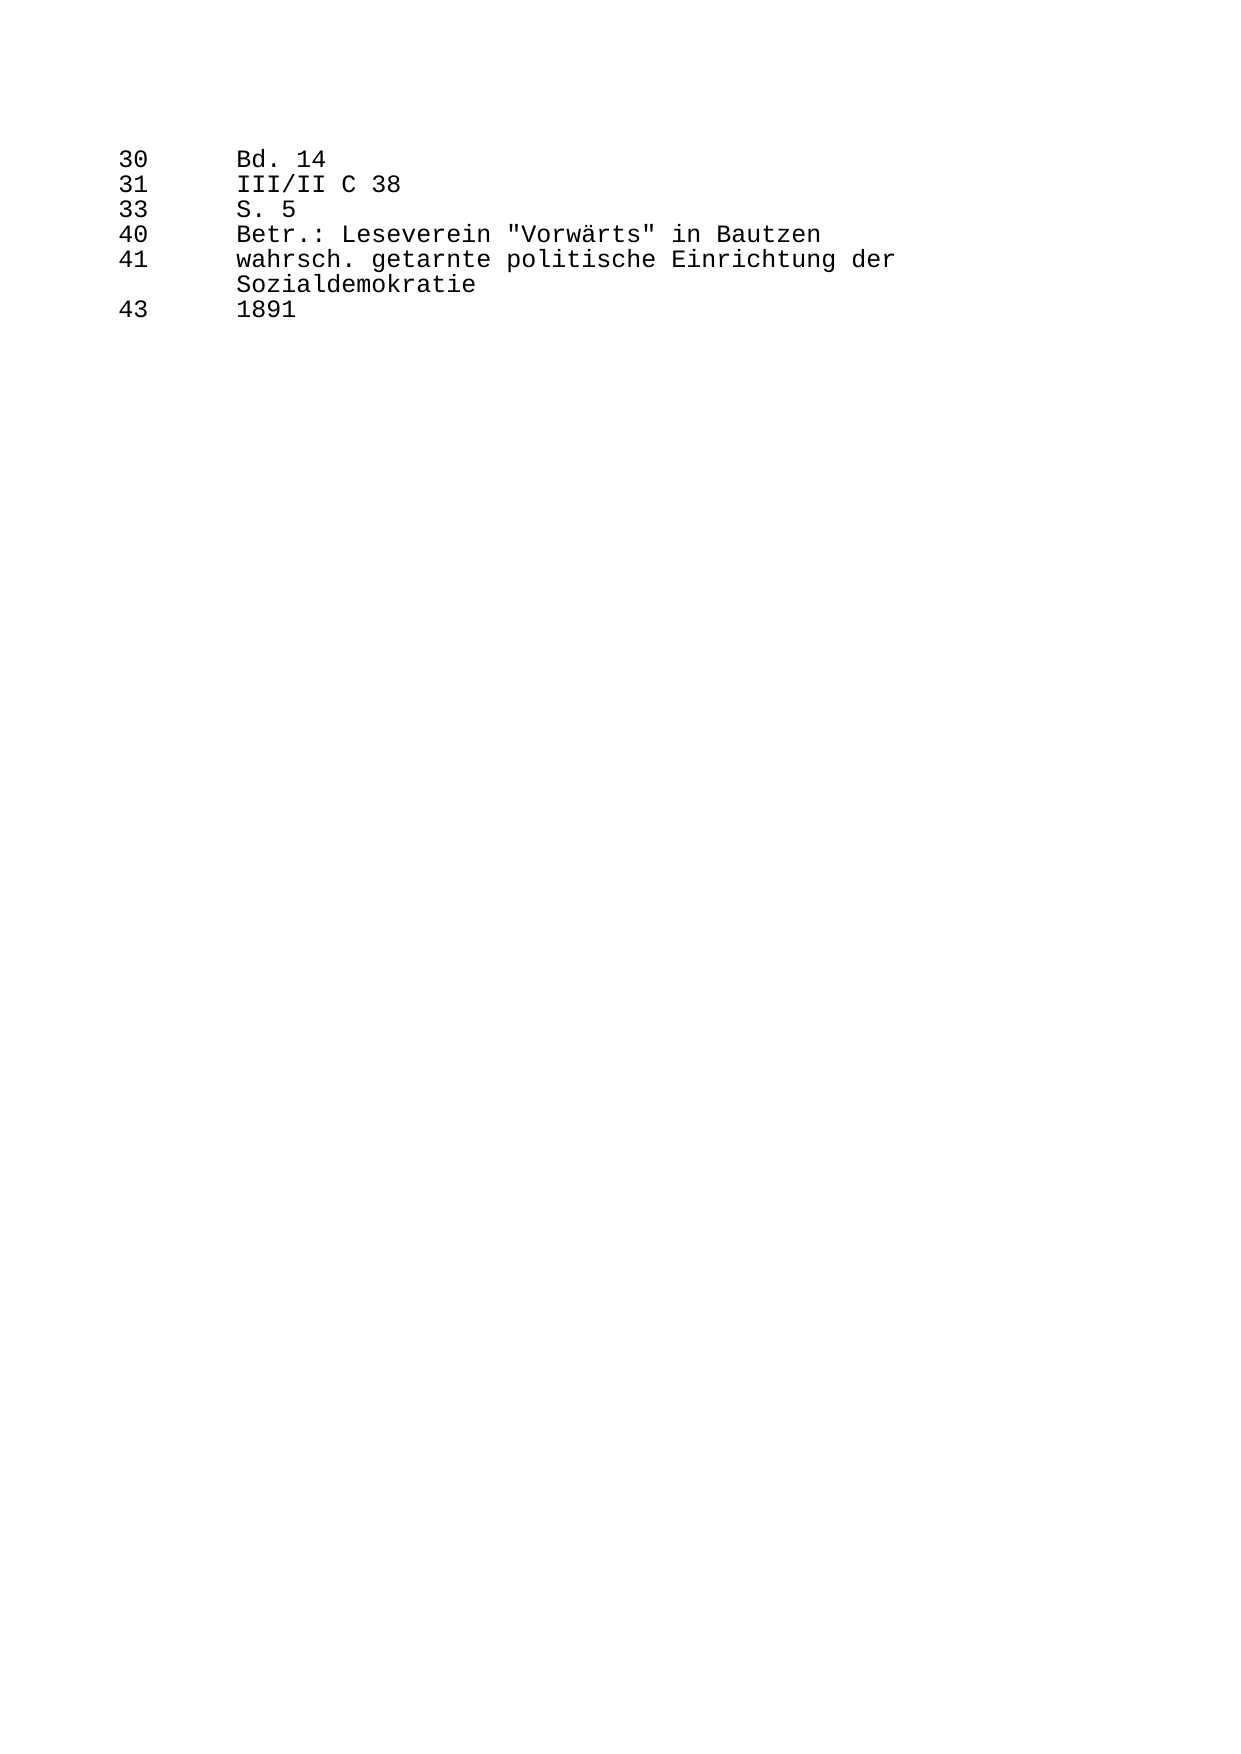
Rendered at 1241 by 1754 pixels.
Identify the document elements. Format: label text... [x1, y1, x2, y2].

text 41 wahrsch. getarnte politische Einrichtung der Sozialdemokratie [118, 248, 1122, 298]
text 30 Bd. 14 [118, 148, 1122, 173]
text 40 Betr.: k[1{Leseverein "Vorwärts"} in 2{o[Bautzen]o}]k [118, 223, 1122, 248]
text 31 III/II C 38 [118, 173, 1122, 198]
text 33 S. 5 [118, 198, 1122, 223]
text 43 1891 [118, 298, 1122, 323]
